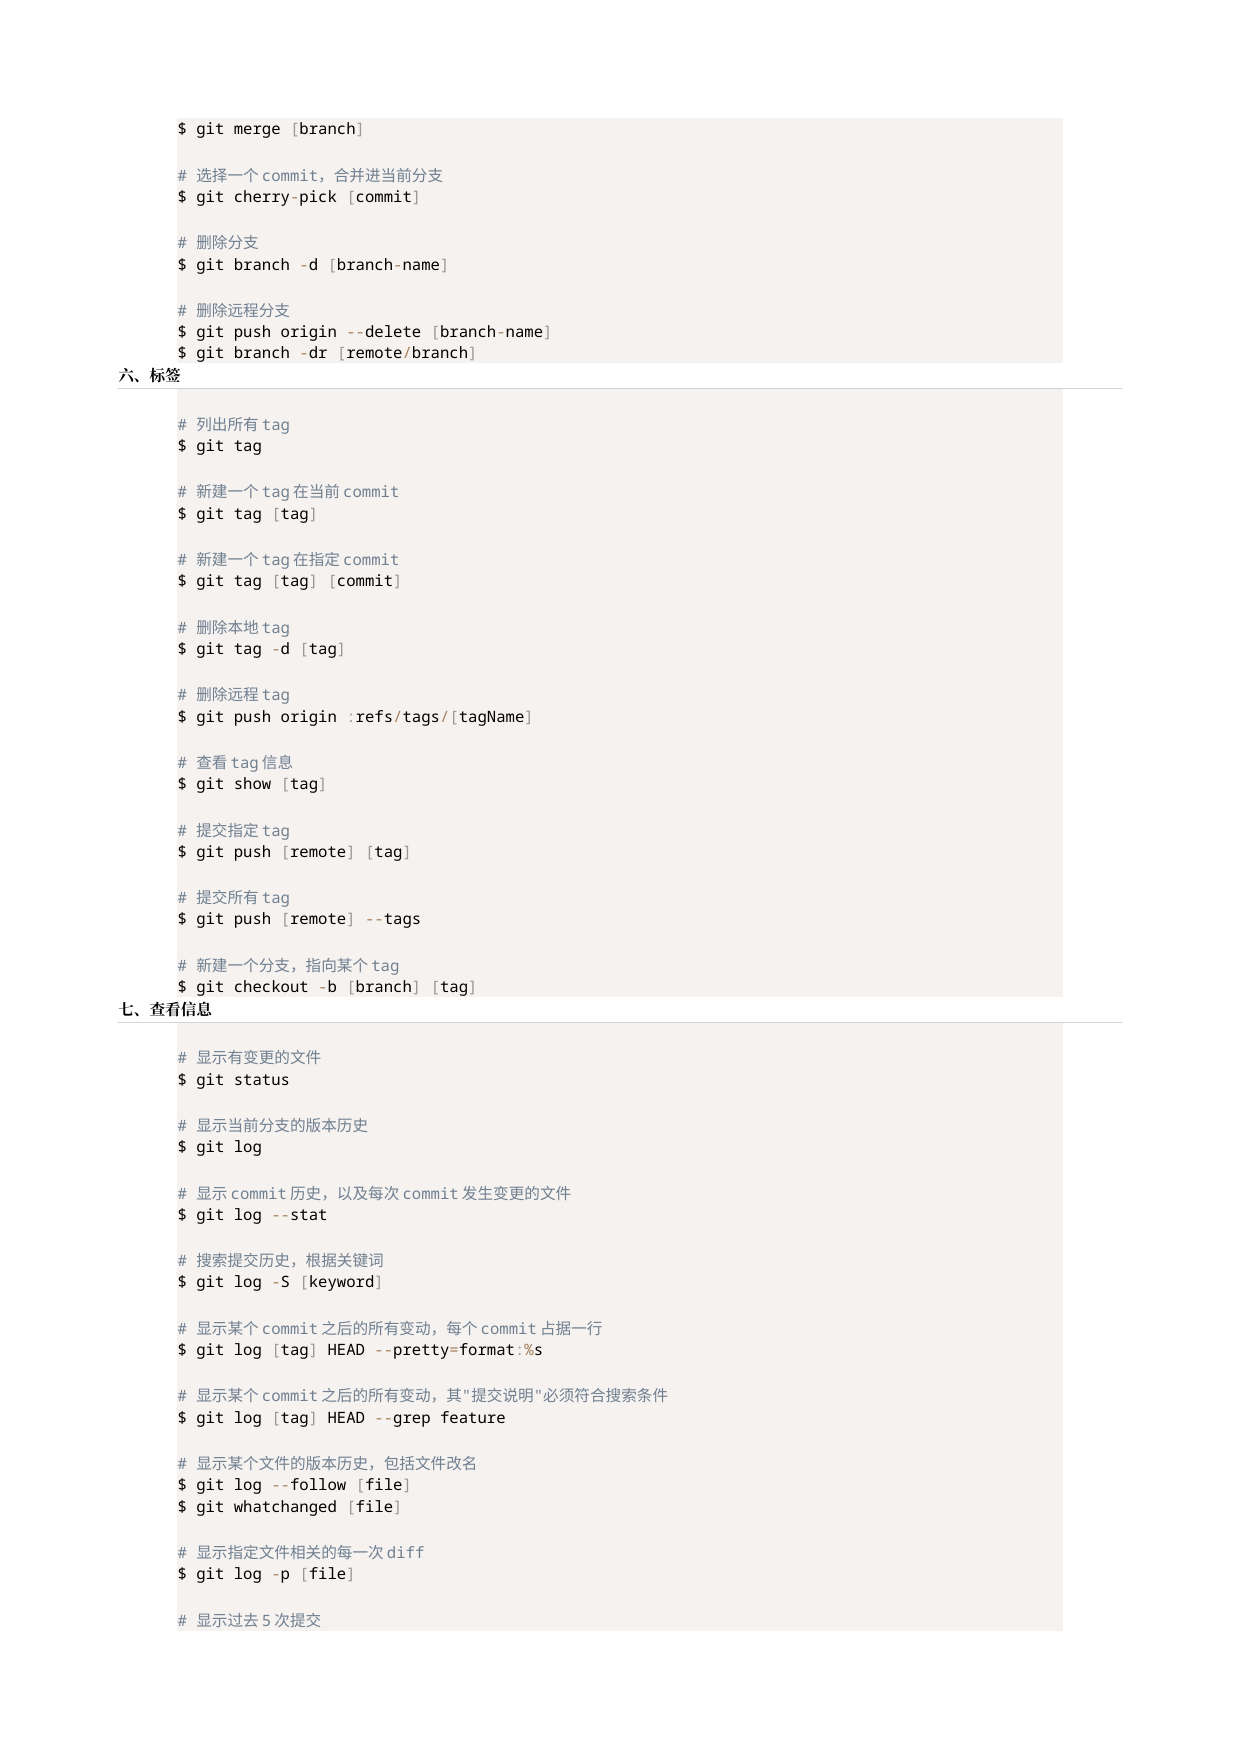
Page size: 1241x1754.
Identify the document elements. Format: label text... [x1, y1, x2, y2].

text # 显示某个commit之后的所有变动，每个commit占据一行 [177, 1316, 1063, 1339]
text # 删除本地tag [177, 615, 1063, 638]
text $ git tag -d [tag] [177, 638, 1063, 659]
text # 显示当前分支的版本历史 [177, 1113, 1063, 1136]
text $ git log --stat [177, 1204, 1063, 1225]
text $ git log [tag] HEAD --pretty=format:%s [177, 1339, 1063, 1360]
text $ git log [177, 1136, 1063, 1157]
text $ git tag [177, 435, 1063, 456]
text # 搜索提交历史，根据关键词 [177, 1248, 1063, 1271]
text # 删除远程tag [177, 683, 1063, 705]
text $ git branch -dr [remote/branch] [177, 342, 1063, 363]
text $ git branch -d [branch-name] [177, 253, 1063, 274]
text $ git cherry-pick [commit] [177, 186, 1063, 207]
text # 显示过去5次提交 [177, 1608, 1063, 1631]
text # 显示某个文件的版本历史，包括文件改名 [177, 1451, 1063, 1474]
text # 选择一个commit，合并进当前分支 [177, 163, 1063, 186]
text # 删除分支 [177, 231, 1063, 253]
text $ git push [remote] [tag] [177, 841, 1063, 862]
text $ git log -S [keyword] [177, 1271, 1063, 1292]
text $ git tag [tag] [177, 502, 1063, 524]
text # 显示指定文件相关的每一次diff [177, 1540, 1063, 1563]
text # 删除远程分支 [177, 298, 1063, 321]
text $ git whatchanged [file] [177, 1495, 1063, 1517]
text $ git show [tag] [177, 773, 1063, 794]
text $ git status [177, 1068, 1063, 1090]
text # 列出所有tag [177, 412, 1063, 435]
text # 新建一个分支，指向某个tag [177, 953, 1063, 976]
text $ git log --follow [file] [177, 1474, 1063, 1495]
text $ git merge [branch] [177, 118, 1063, 139]
text $ git push origin --delete [branch-name] [177, 321, 1063, 342]
text $ git push origin :refs/tags/[tagName] [177, 705, 1063, 727]
text $ git log [tag] HEAD --grep feature [177, 1406, 1063, 1428]
text $ git push [remote] --tags [177, 908, 1063, 929]
text $ git tag [tag] [commit] [177, 570, 1063, 591]
text # 查看tag信息 [177, 750, 1063, 773]
subtitle 六、标签 [118, 363, 1122, 388]
text # 新建一个tag在指定commit [177, 547, 1063, 570]
text $ git checkout -b [branch] [tag] [177, 976, 1063, 997]
text # 新建一个tag在当前commit [177, 480, 1063, 502]
text # 显示某个commit之后的所有变动，其"提交说明"必须符合搜索条件 [177, 1384, 1063, 1406]
text # 提交所有tag [177, 885, 1063, 908]
text $ git log -p [file] [177, 1563, 1063, 1584]
text # 显示commit历史，以及每次commit发生变更的文件 [177, 1181, 1063, 1204]
text # 显示有变更的文件 [177, 1046, 1063, 1068]
text # 提交指定tag [177, 818, 1063, 841]
subtitle 七、查看信息 [118, 997, 1122, 1022]
